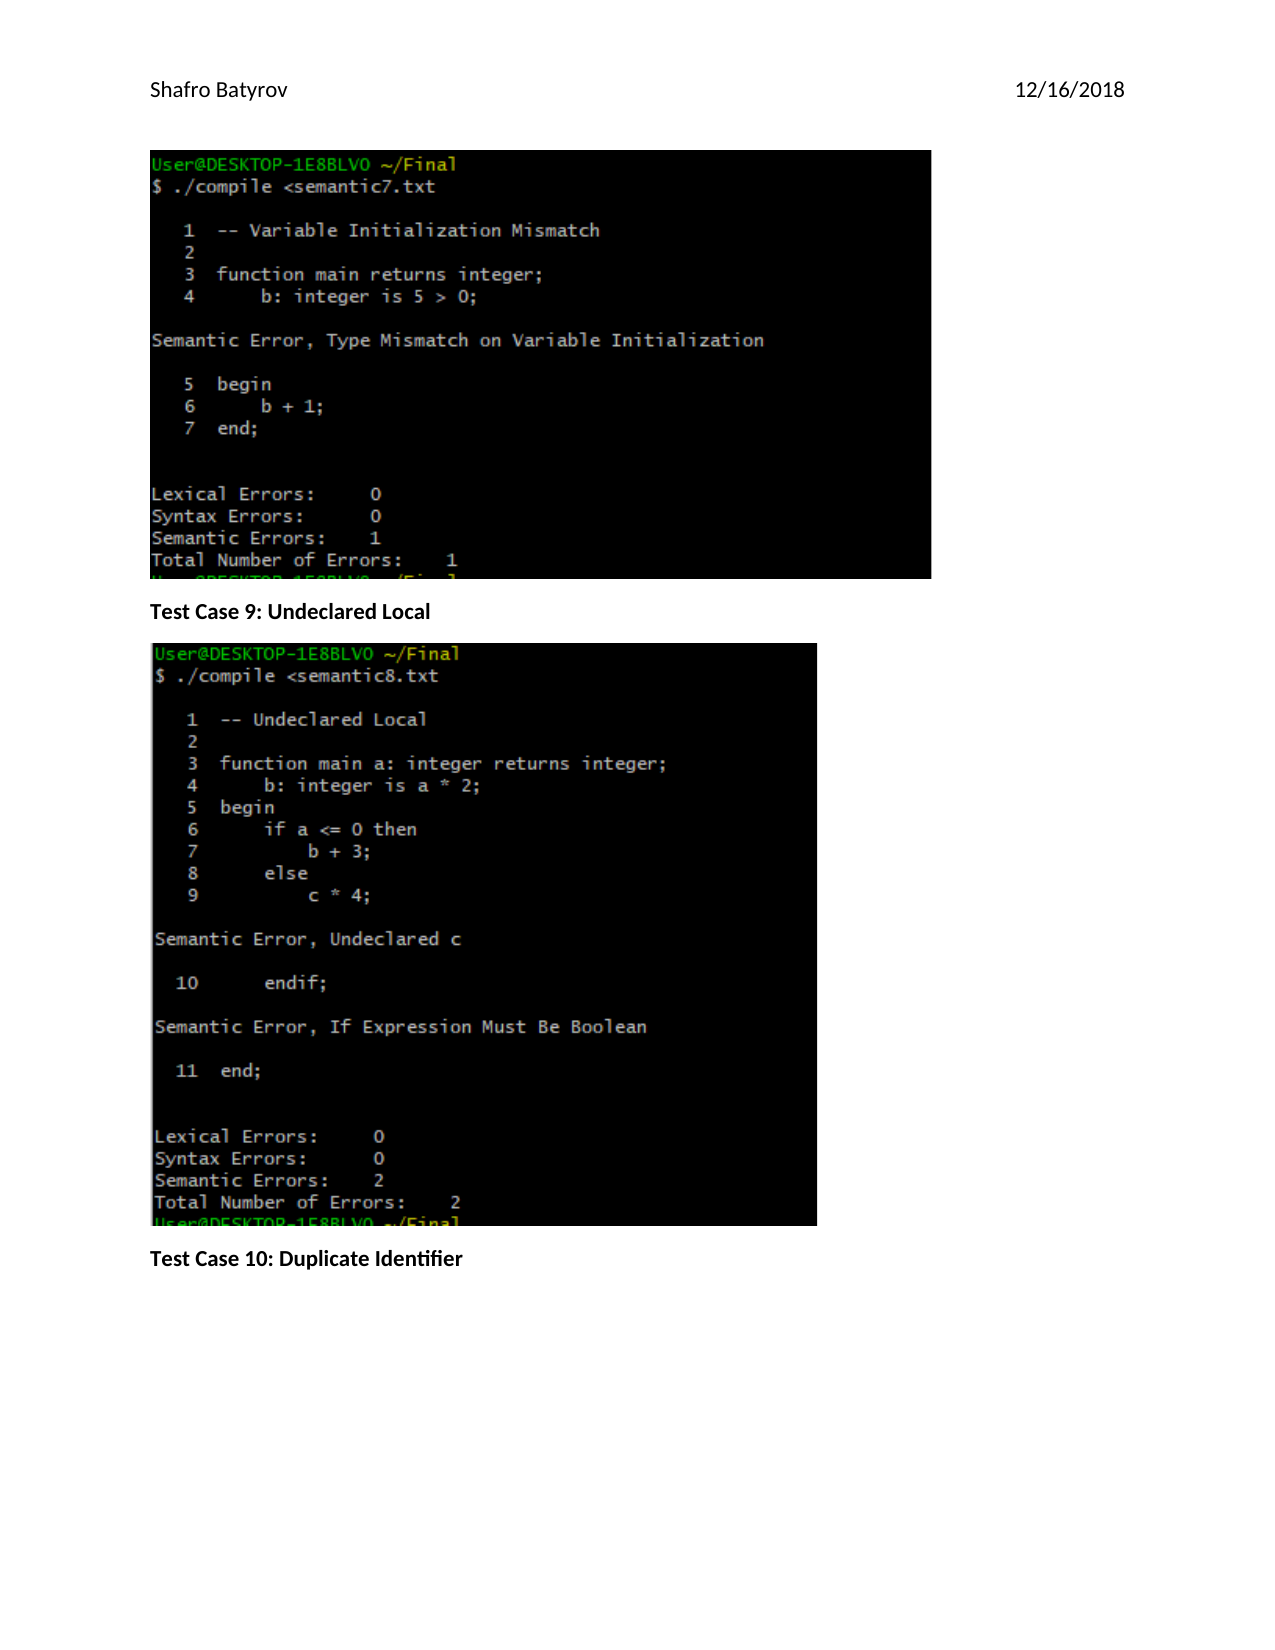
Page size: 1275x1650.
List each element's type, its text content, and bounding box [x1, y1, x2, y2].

picture [150, 150, 932, 579]
text Test Case 10: Duplicate Identifier [150, 1244, 1125, 1272]
picture [150, 643, 818, 1226]
text Test Case 9: Undeclared Local [150, 597, 1125, 625]
